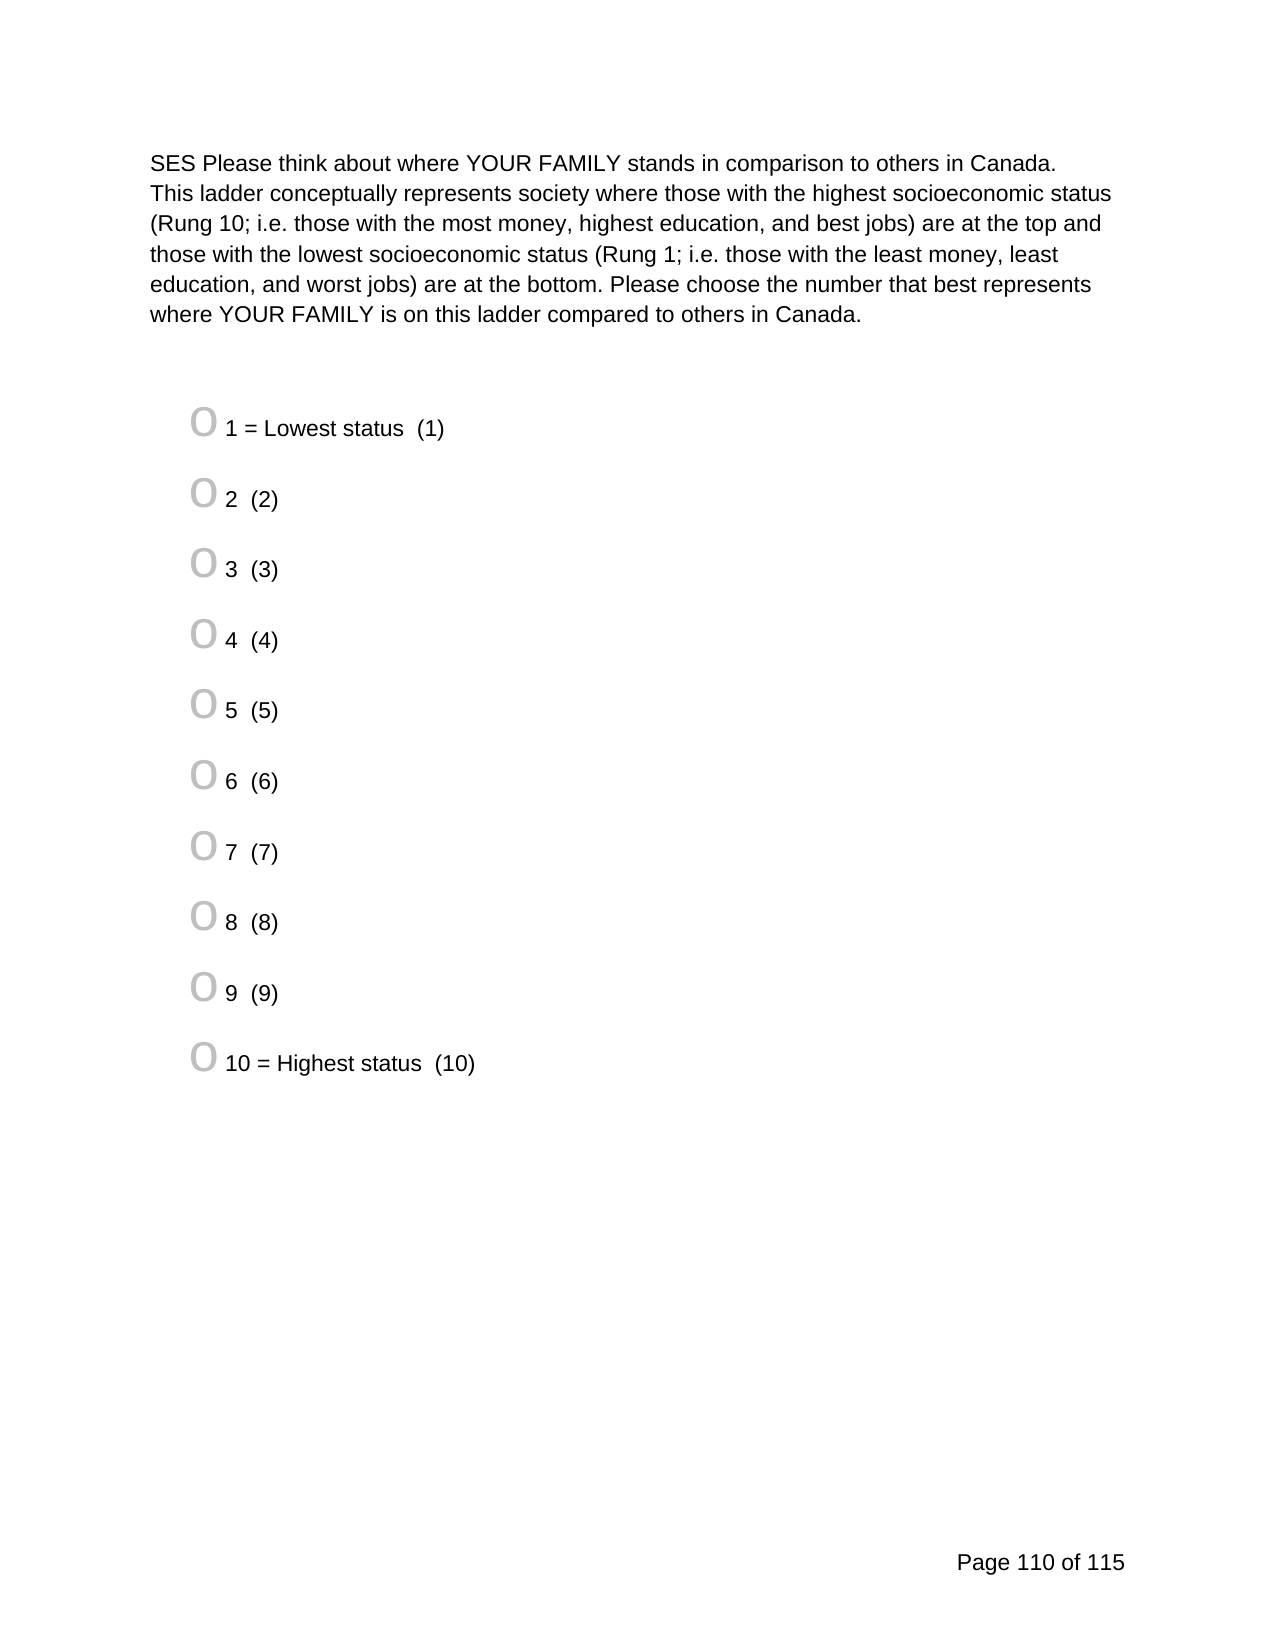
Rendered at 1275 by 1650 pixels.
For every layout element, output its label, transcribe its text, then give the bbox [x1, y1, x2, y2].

text SES Please think about where YOUR FAMILY stands in comparison to others in Canada. This ladder conceptually represents society where those with the highest socioeconomic status (Rung 10; i.e. those with the most money, highest education, and best jobs) are at the top and those with the lowest socioeconomic status (Rung 1; i.e. those with the least money, least education, and worst jobs) are at the bottom. Please choose the number that best represents where YOUR FAMILY is on this ladder compared to others in Canada. [150, 150, 1125, 388]
list 1 = Lowest status (1) [187, 392, 1125, 453]
list 10 = Highest status (10) [187, 1026, 1125, 1088]
list 4 (4) [187, 603, 1125, 664]
list 3 (3) [187, 533, 1125, 594]
list 5 (5) [187, 674, 1125, 735]
list 8 (8) [187, 885, 1125, 947]
list 2 (2) [187, 462, 1125, 523]
list 6 (6) [187, 744, 1125, 806]
list 9 (9) [187, 956, 1125, 1017]
list 7 (7) [187, 815, 1125, 876]
